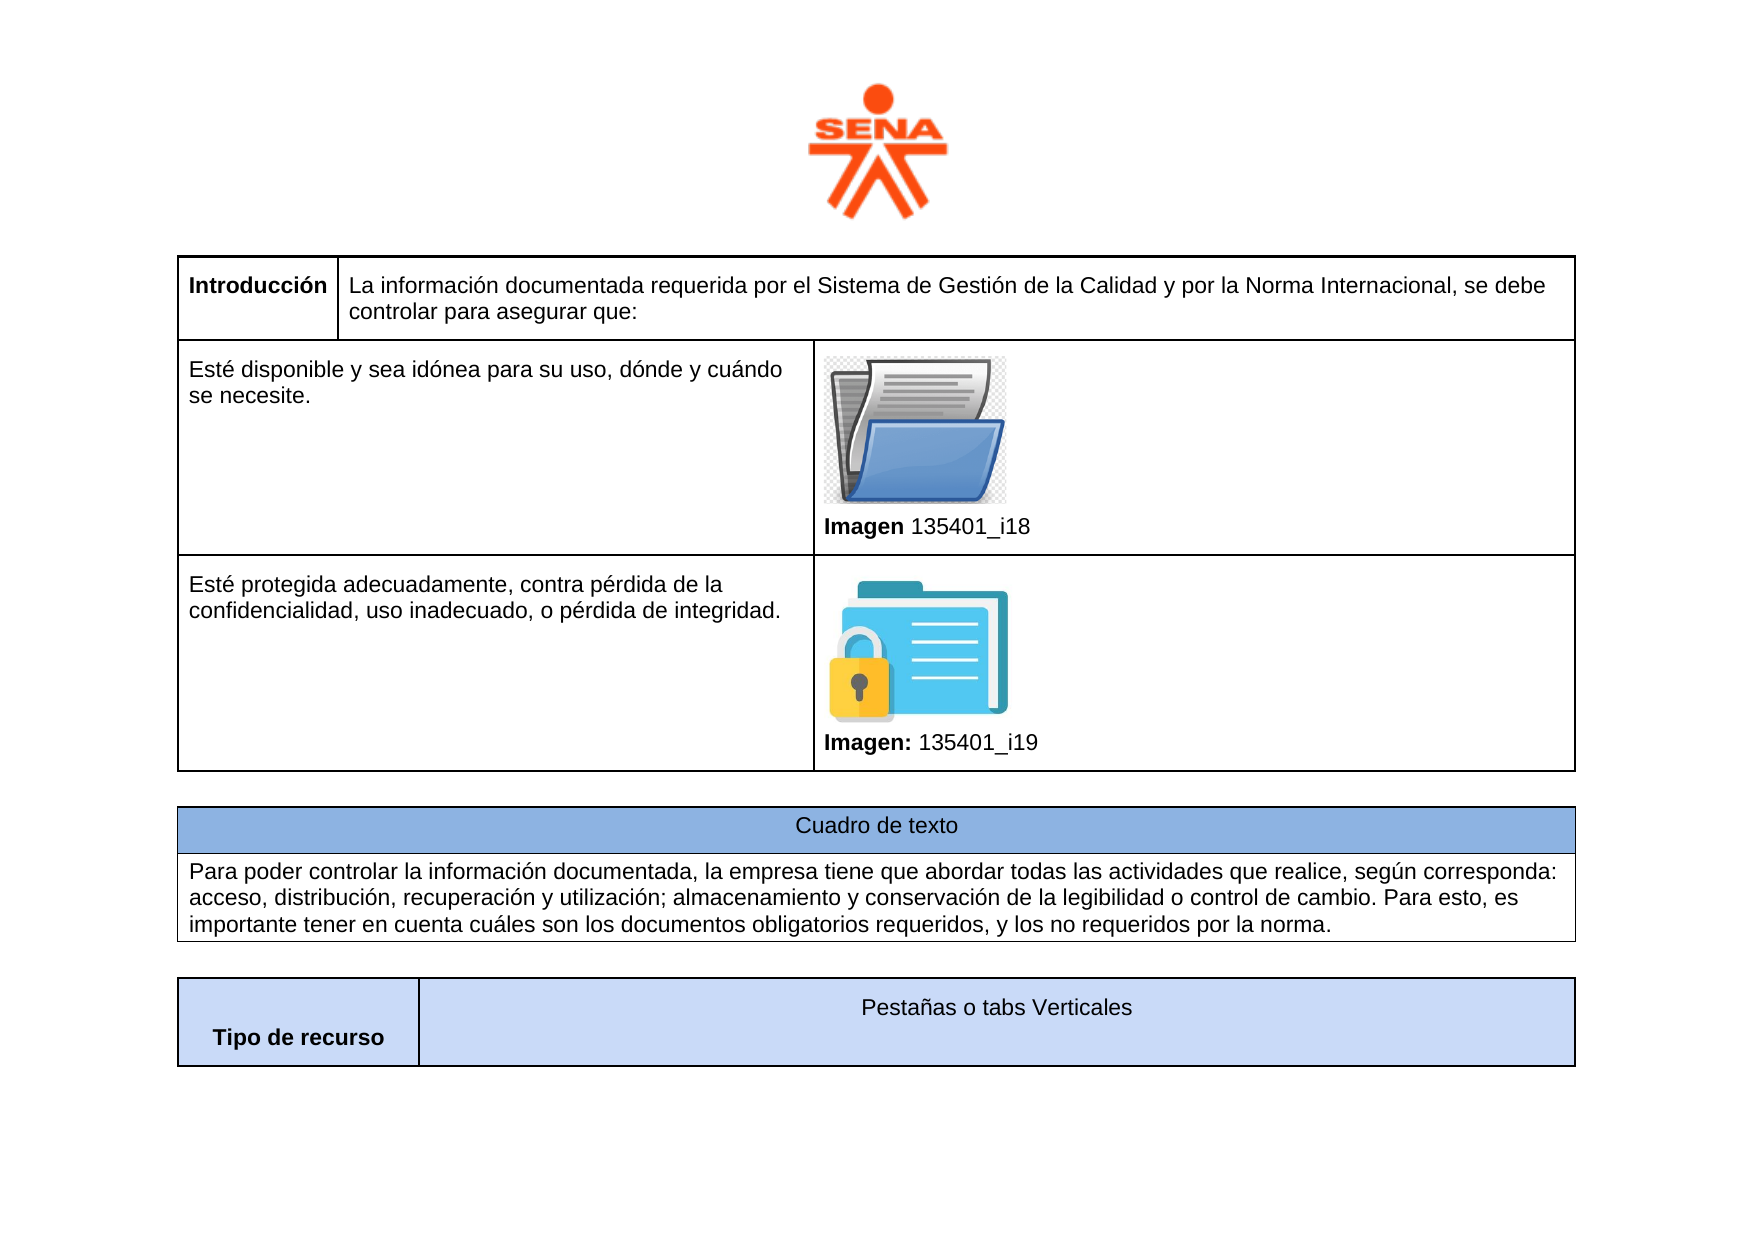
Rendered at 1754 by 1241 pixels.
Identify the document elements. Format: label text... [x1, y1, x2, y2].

table_header Tipo de recurso [179, 979, 418, 1065]
table_cell Imagen: 135401_i19 [815, 556, 1574, 769]
picture [796, 75, 958, 227]
picture [823, 570, 1024, 725]
picture [823, 356, 1007, 504]
table_header Pestañas o tabs Verticales [420, 979, 1574, 1065]
table_cell Imagen 135401_i18 [815, 341, 1574, 554]
table_header Cuadro de texto [178, 808, 1575, 853]
table_cell Para poder controlar la información documentada, la empresa tiene que abordar todas las actividades que realice, según corresponda: acceso, distribución, recuperación y utilización; almacenamiento y conservación de la legibilidad o control de cambio. Para esto, es importante tener en cuenta cuáles son los documentos obligatorios requeridos, y los no requeridos por la norma. [178, 854, 1575, 941]
table_cell La información documentada requerida por el Sistema de Gestión de la Calidad y por la Norma Internacional, se debe controlar para asegurar que: [339, 258, 1574, 339]
table_cell Esté disponible y sea idónea para su uso, dónde y cuándo se necesite. [179, 341, 813, 554]
table_cell Esté protegida adecuadamente, contra pérdida de la confidencialidad, uso inadecuado, o pérdida de integridad. [179, 556, 813, 769]
table_cell Introducción [179, 258, 337, 339]
